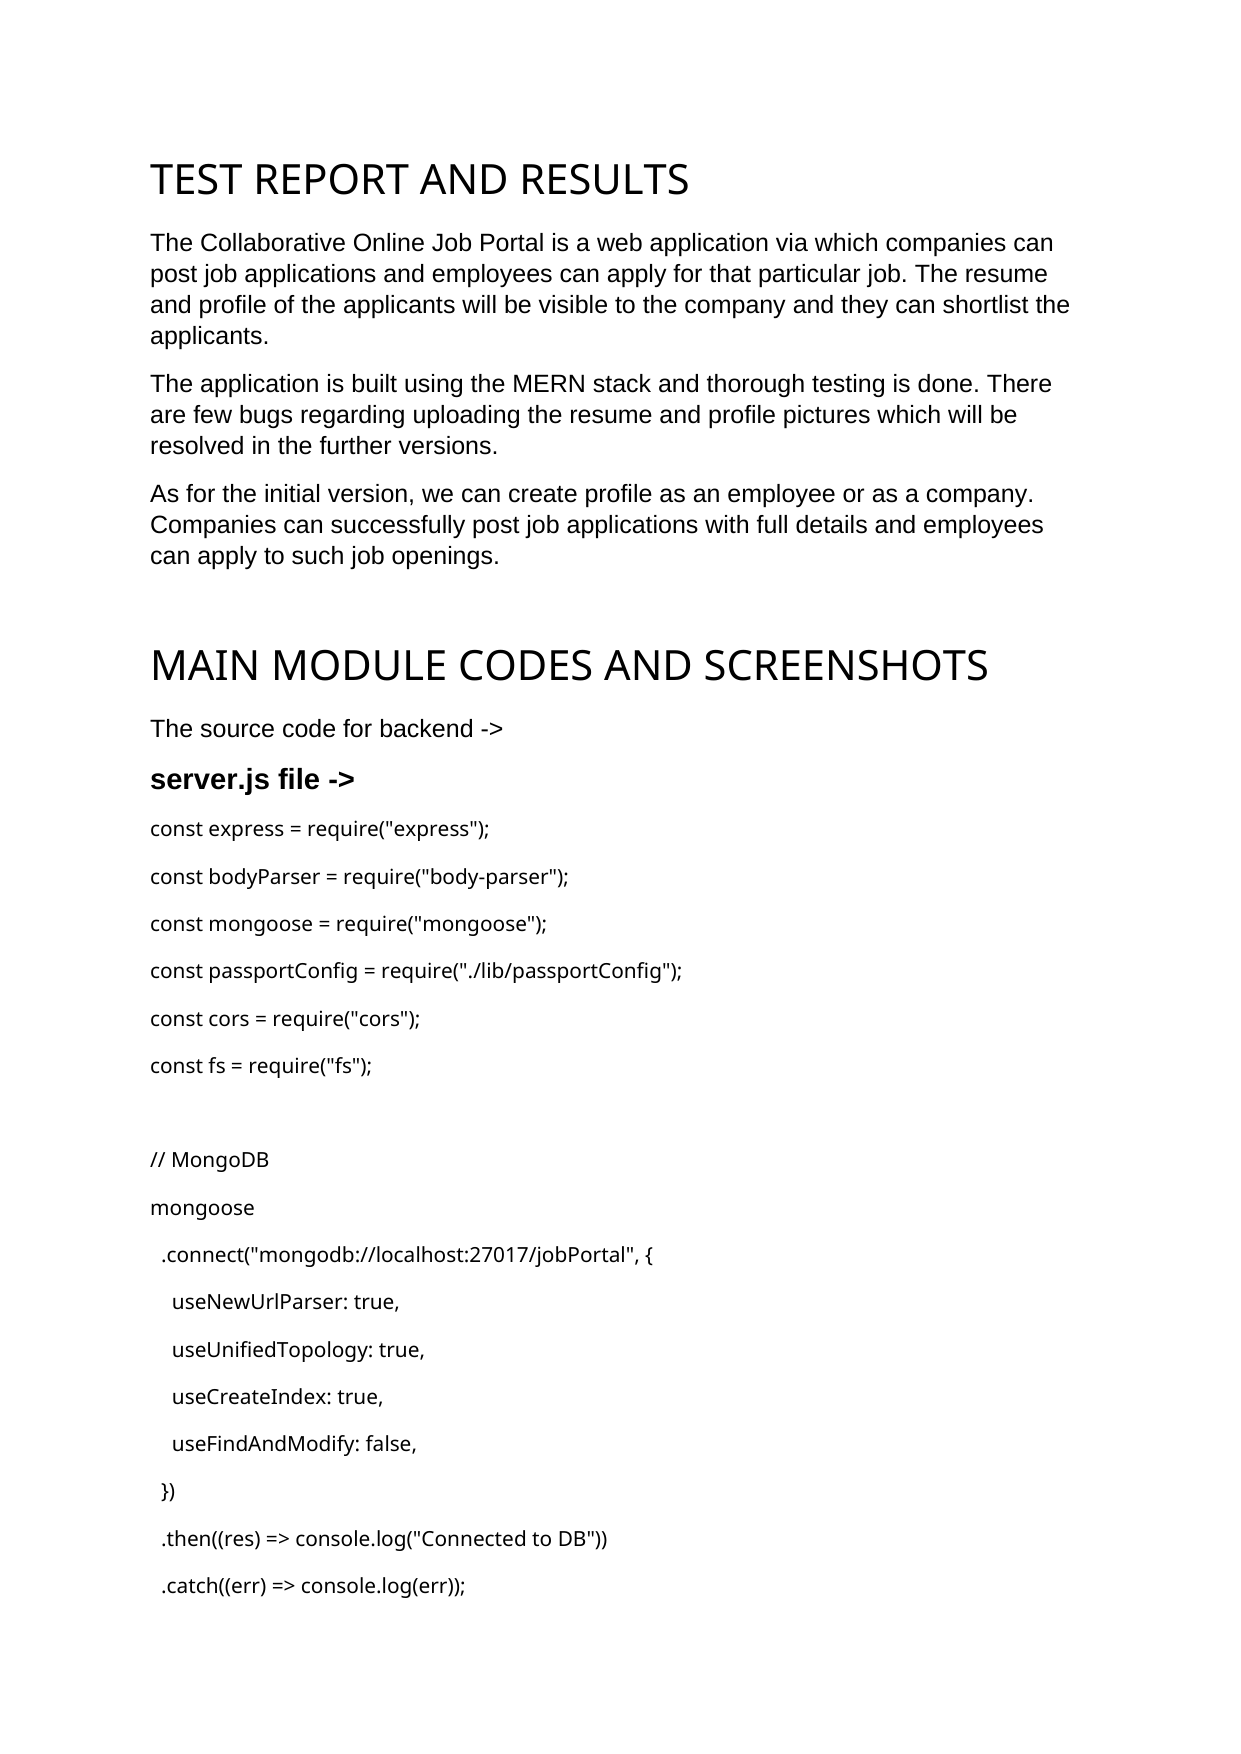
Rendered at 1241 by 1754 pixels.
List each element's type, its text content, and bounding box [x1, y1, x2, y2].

text .connect("mongodb://localhost:27017/jobPortal", { [150, 1240, 1090, 1268]
text The source code for backend -> [150, 714, 1090, 743]
text MAIN MODULE CODES AND SCREENSHOTS [150, 636, 1090, 693]
text The Collaborative Online Job Portal is a web application via which companies can post job applications and employees can apply for that particular job. The resume and profile of the applicants will be visible to the company and they can shortlist the applicants. [150, 228, 1090, 350]
text useNewUrlParser: true, [150, 1287, 1090, 1316]
text server.js file -> [150, 762, 1090, 795]
text const passportConfig = require("./lib/passportConfig"); [150, 956, 1090, 985]
text const express = require("express"); [150, 814, 1090, 843]
text .catch((err) => console.log(err)); [150, 1571, 1090, 1599]
text As for the initial version, we can create profile as an employee or as a company. Companies can successfully post job applications with full details and employees can apply to such job openings. [150, 478, 1090, 569]
text const fs = require("fs"); [150, 1051, 1090, 1079]
text .then((res) => console.log("Connected to DB")) [150, 1524, 1090, 1552]
text useUnifiedTopology: true, [150, 1335, 1090, 1363]
text useFindAndModify: false, [150, 1429, 1090, 1458]
text }) [150, 1477, 1090, 1505]
text // MongoDB [150, 1146, 1090, 1174]
text The application is built using the MERN stack and thorough testing is done. There are few bugs regarding uploading the resume and profile pictures which will be resolved in the further versions. [150, 369, 1090, 459]
text mongoose [150, 1193, 1090, 1221]
text const mongoose = require("mongoose"); [150, 909, 1090, 937]
text const bodyParser = require("body-parser"); [150, 862, 1090, 890]
text TEST REPORT AND RESULTS [150, 150, 1090, 207]
text const cors = require("cors"); [150, 1004, 1090, 1032]
text useCreateIndex: true, [150, 1382, 1090, 1410]
